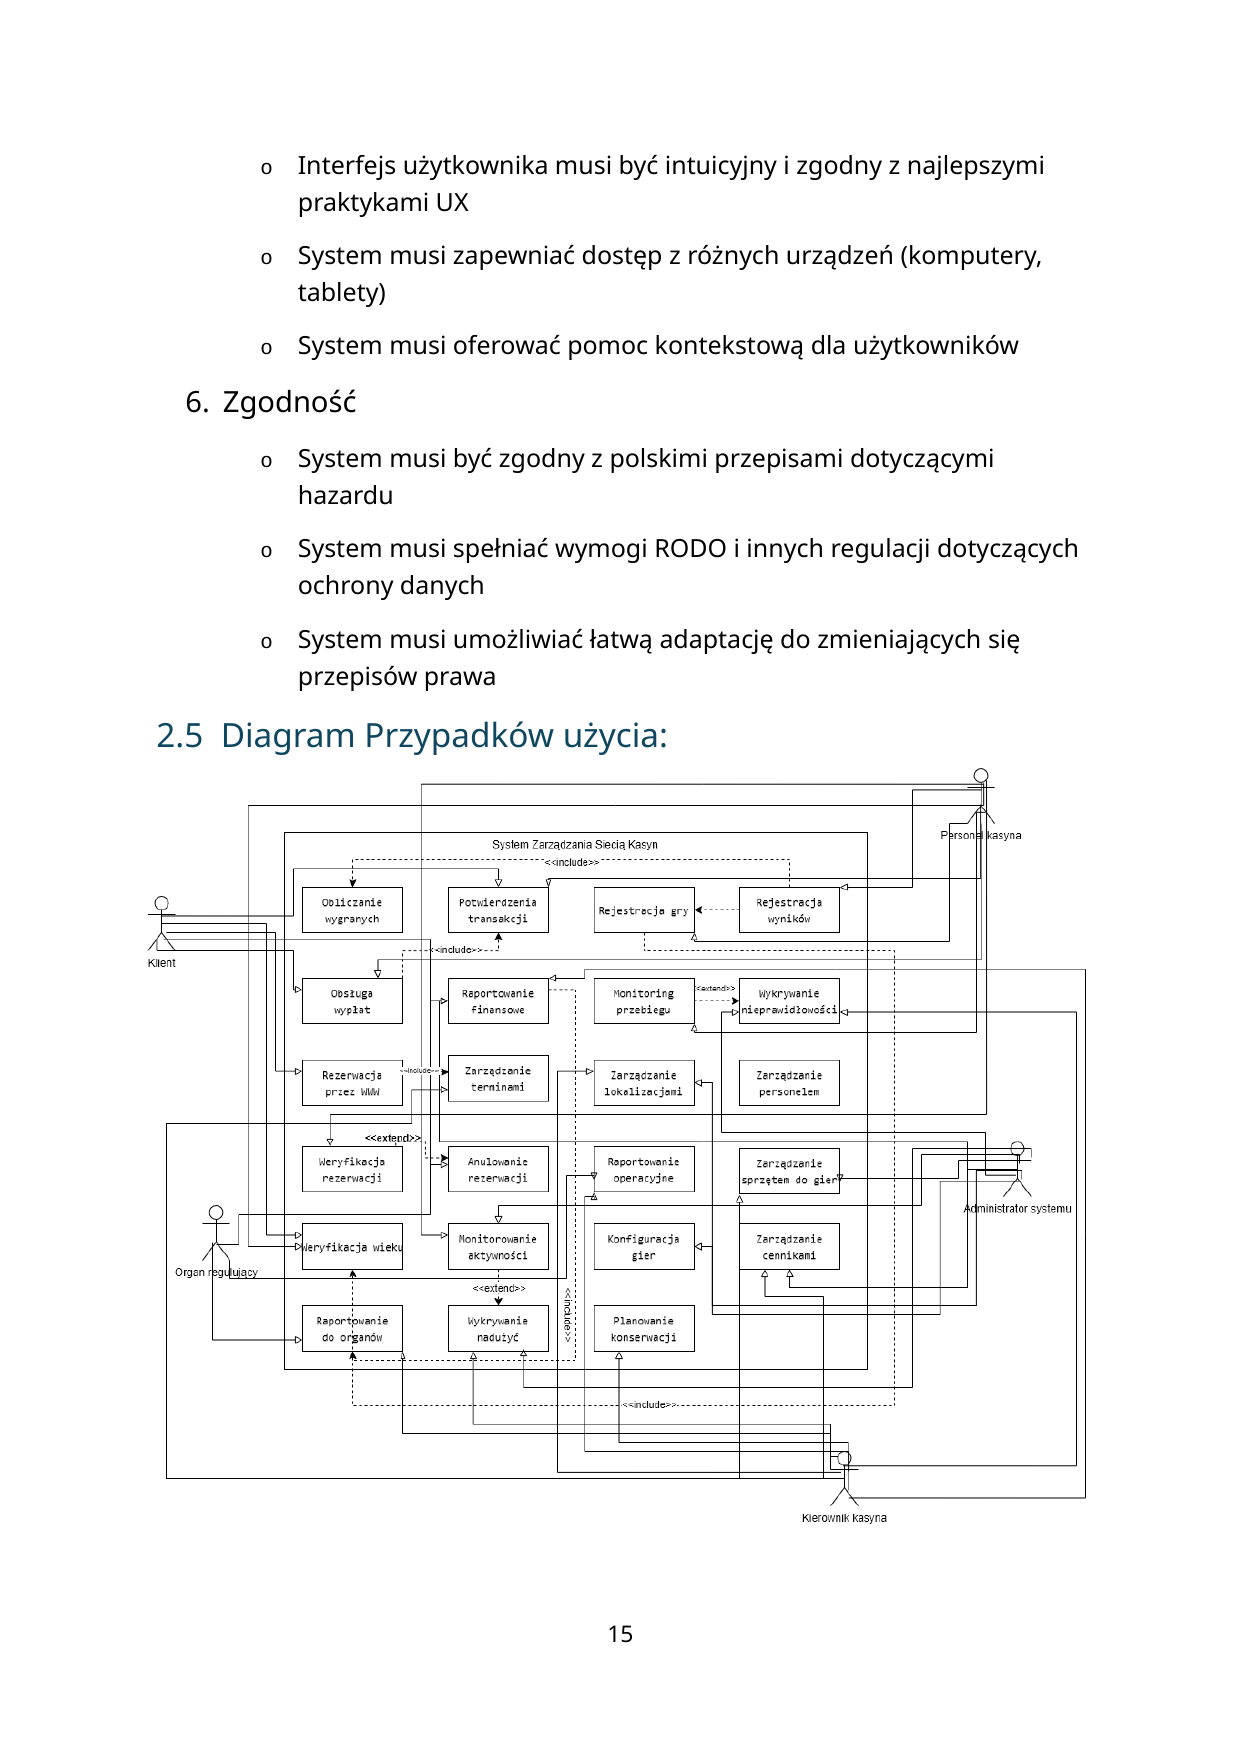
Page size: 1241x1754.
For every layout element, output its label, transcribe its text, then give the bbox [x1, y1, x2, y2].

list System musi umożliwiać łatwą adaptację do zmieniających się przepisów prawa [260, 621, 1093, 692]
subtitle 2.5 Diagram Przypadków użycia: [148, 712, 1093, 757]
list System musi oferować pomoc kontekstową dla użytkowników [260, 328, 1093, 362]
picture [147, 768, 1093, 1525]
list System musi spełniać wymogi RODO i innych regulacji dotyczących ochrony danych [260, 531, 1093, 602]
list Interfejs użytkownika musi być intuicyjny i zgodny z najlepszymi praktykami UX [260, 148, 1093, 218]
list Zgodność [185, 381, 1093, 421]
list System musi być zgodny z polskimi przepisami dotyczącymi hazardu [260, 441, 1093, 512]
list System musi zapewniać dostęp z różnych urządzeń (komputery, tablety) [260, 238, 1093, 309]
